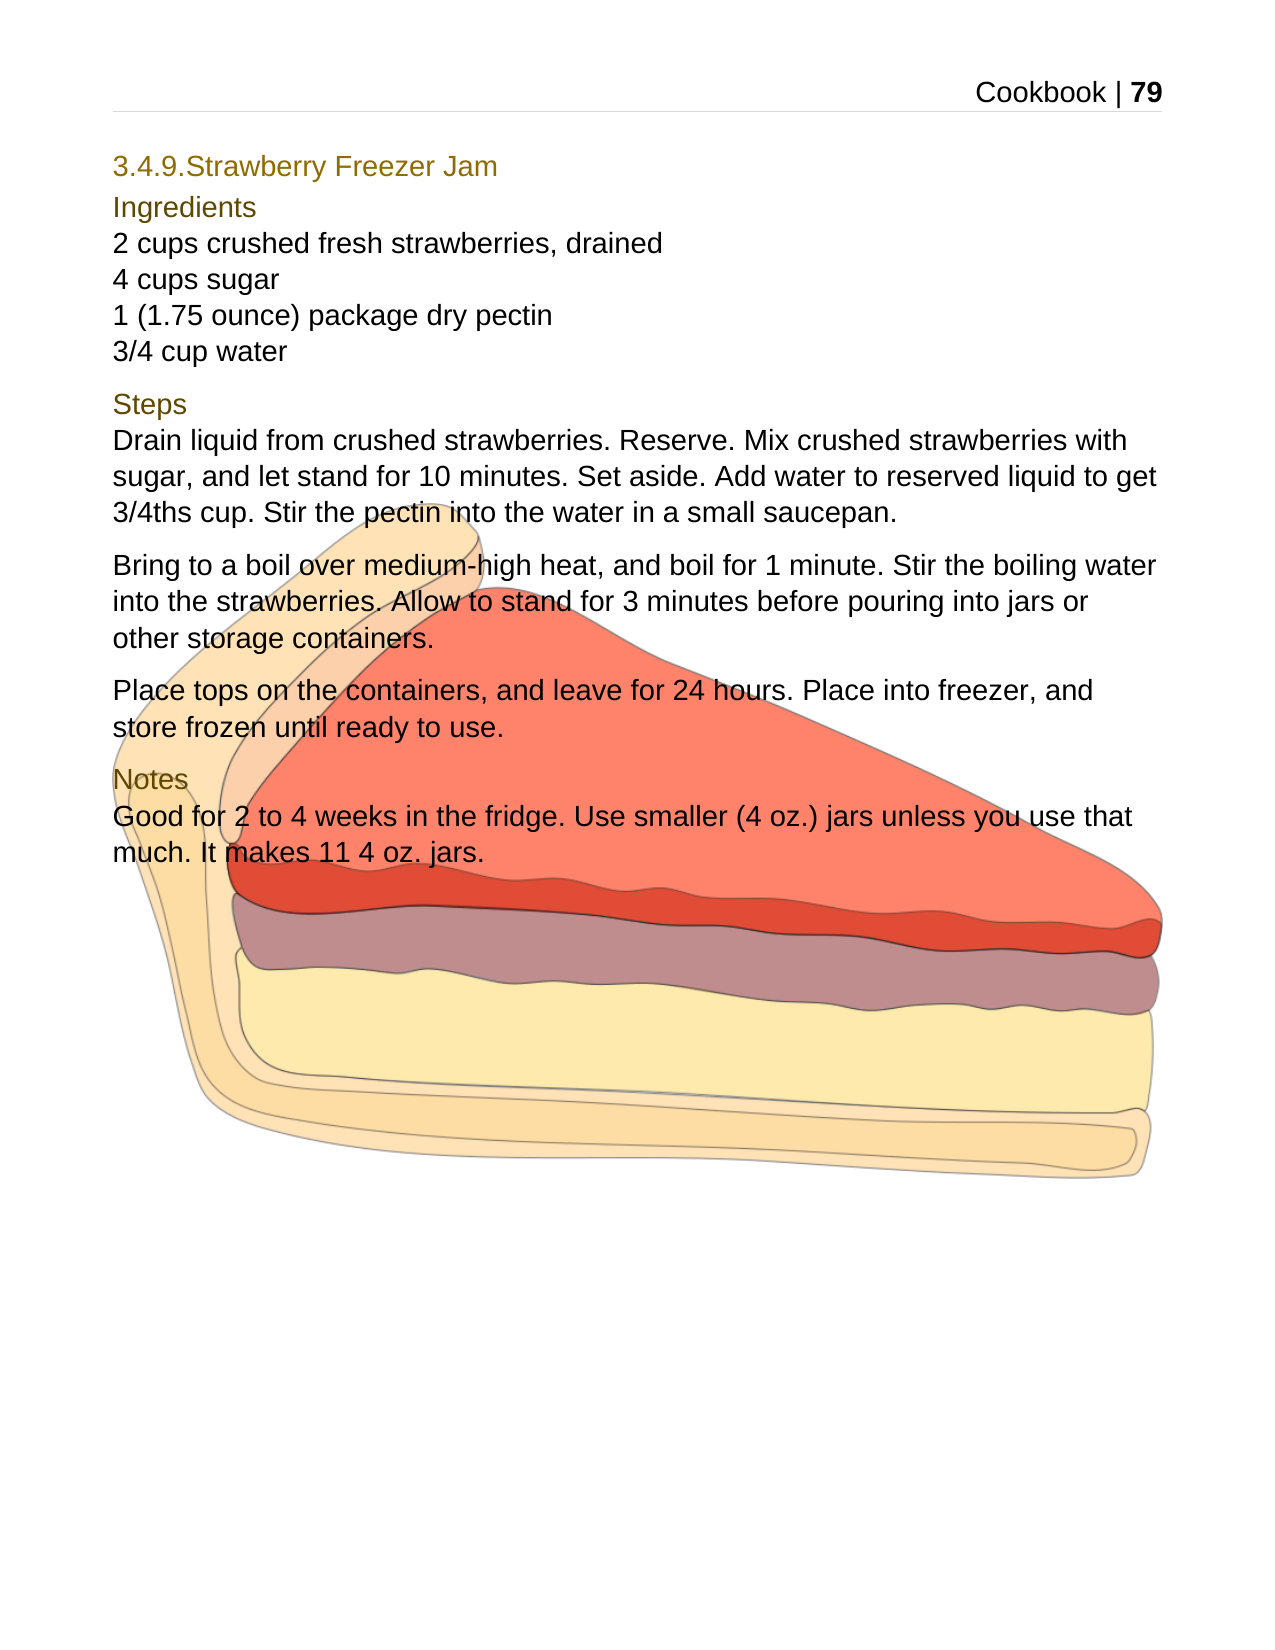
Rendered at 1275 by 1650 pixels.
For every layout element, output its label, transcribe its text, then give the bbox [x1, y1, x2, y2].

text Good for 2 to 4 weeks in the fridge. Use smaller (4 oz.) jars unless you use that much. It makes 11 4 oz. jars. [112, 798, 1162, 868]
subtitle Strawberry Freezer Jam [112, 149, 1162, 183]
text Bring to a boil over medium-high heat, and boil for 1 minute. Stir the boiling water into the strawberries. Allow to stand for 3 minutes before pouring into jars or other storage containers. [112, 548, 1162, 654]
text Place tops on the containers, and leave for 24 hours. Place into freezer, and store frozen until ready to use. [112, 673, 1162, 743]
subtitle Notes [112, 762, 1162, 796]
text 4 cups sugar [112, 262, 1162, 296]
text Drain liquid from crushed strawberries. Reserve. Mix crushed strawberries with sugar, and let stand for 10 minutes. Set aside. Add water to reserved liquid to get 3/4ths cup. Stir the pectin into the water in a small saucepan. [112, 423, 1162, 529]
text 2 cups crushed fresh strawberries, drained [112, 226, 1162, 259]
subtitle Steps [112, 387, 1162, 421]
subtitle Ingredients [112, 190, 1162, 223]
picture [112, 503, 1163, 1179]
text 1 (1.75 ounce) package dry pectin [112, 298, 1162, 332]
text 3/4 cup water [112, 334, 1162, 368]
